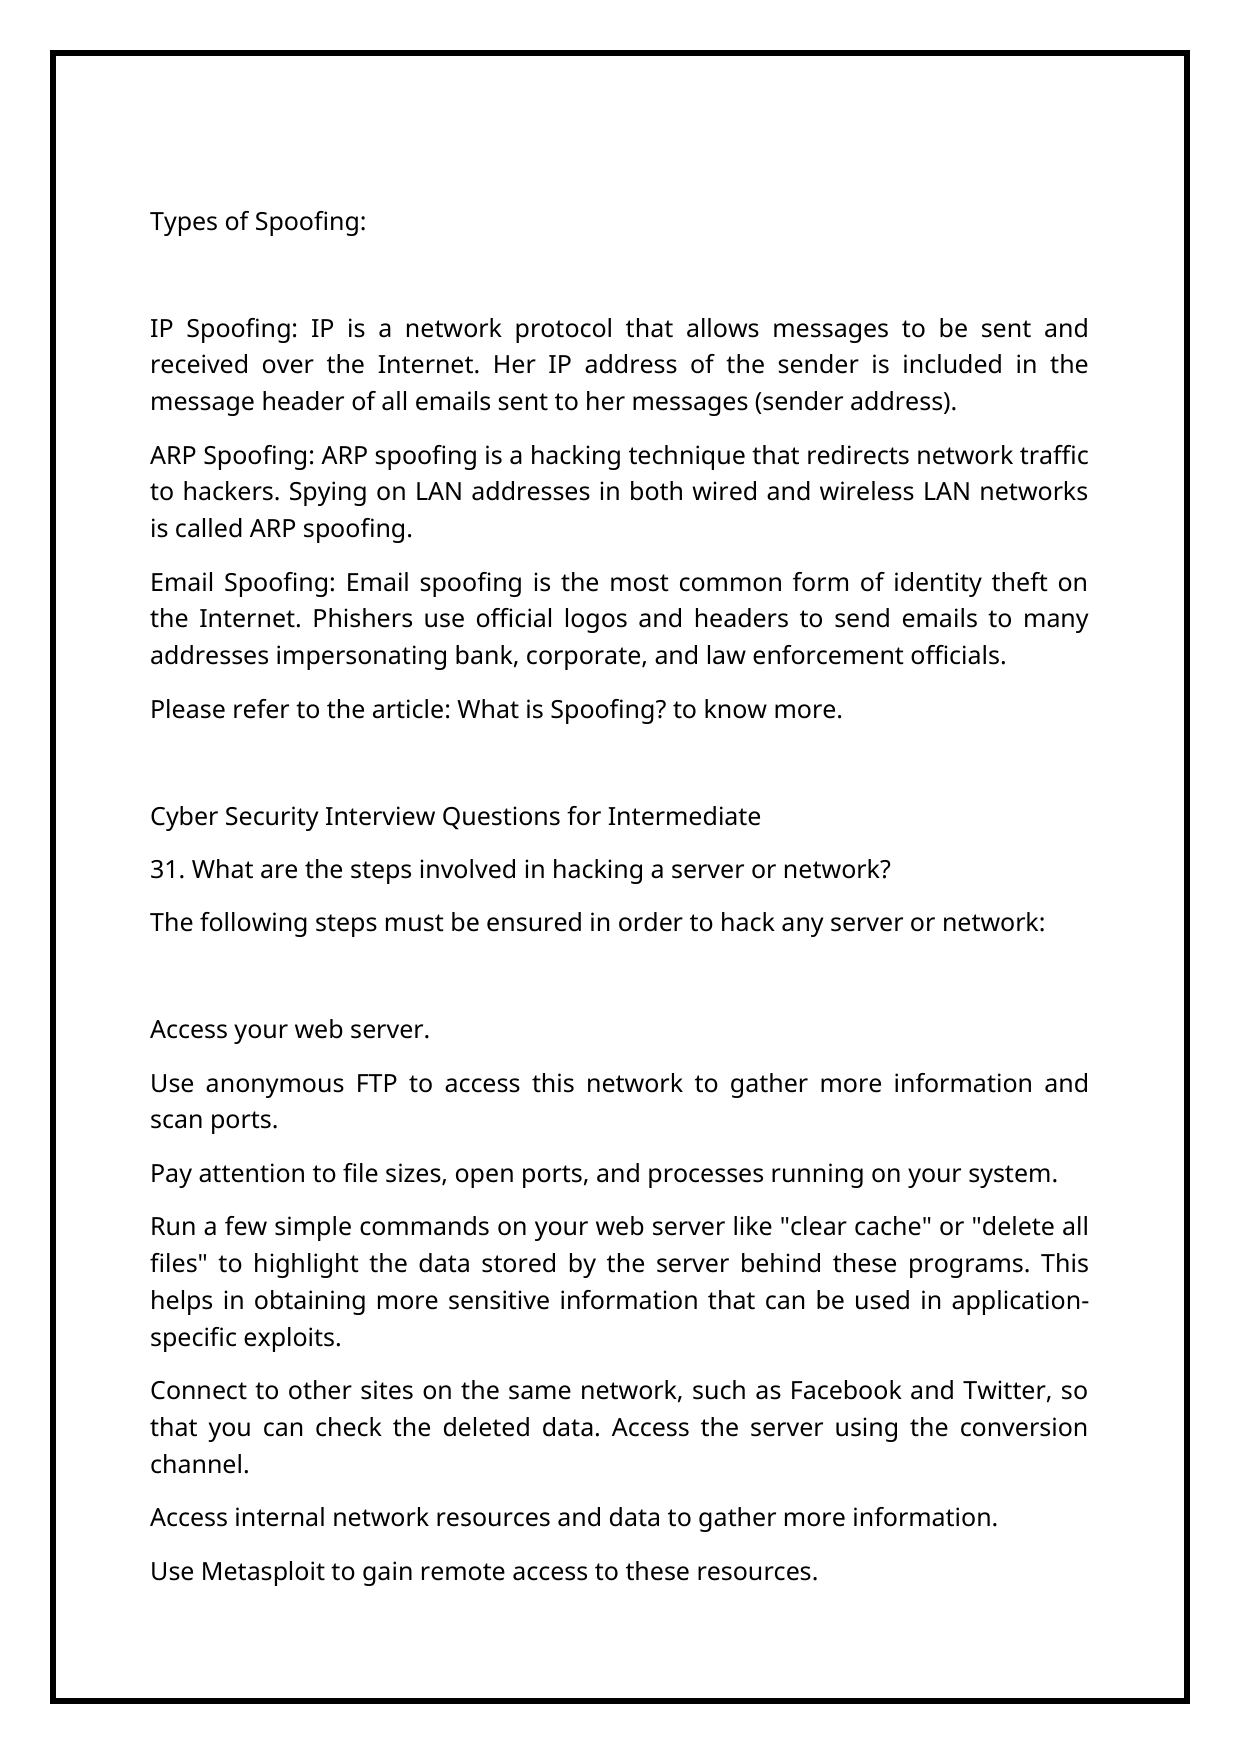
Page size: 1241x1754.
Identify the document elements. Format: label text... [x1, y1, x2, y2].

text Pay attention to file sizes, open ports, and processes running on your system. [150, 1156, 1090, 1189]
text Cyber Security Interview Questions for Intermediate [150, 798, 1090, 832]
text IP Spoofing: IP is a network protocol that allows messages to be sent and received over the Internet. Her IP address of the sender is included in the message header of all emails sent to her messages (sender address). [150, 310, 1090, 418]
text Connect to other sites on the same network, such as Facebook and Twitter, so that you can check the deleted data. Access the server using the conversion channel. [150, 1373, 1090, 1480]
text The following steps must be ensured in order to hack any server or network: [150, 905, 1090, 939]
text Please refer to the article: What is Spoofing? to know more. [150, 691, 1090, 725]
text Email Spoofing: Email spoofing is the most common form of identity theft on the Internet. Phishers use official logos and headers to send emails to many addresses impersonating bank, corporate, and law enforcement officials. [150, 564, 1090, 672]
text Use anonymous FTP to access this network to gather more information and scan ports. [150, 1065, 1090, 1136]
text Run a few simple commands on your web server like "clear cache" or "delete all files" to highlight the data stored by the server behind these programs. This helps in obtaining more sensitive information that can be used in application-specific exploits. [150, 1209, 1090, 1353]
text Access your web server. [150, 1012, 1090, 1046]
text Types of Spoofing: [150, 203, 1090, 237]
text Access internal network resources and data to gather more information. [150, 1500, 1090, 1534]
text 31. What are the steps involved in hacking a server or network? [150, 852, 1090, 886]
text Use Metasploit to gain remote access to these resources. [150, 1553, 1090, 1587]
text ARP Spoofing: ARP spoofing is a hacking technique that redirects network traffic to hackers. Spying on LAN addresses in both wired and wireless LAN networks is called ARP spoofing. [150, 437, 1090, 545]
